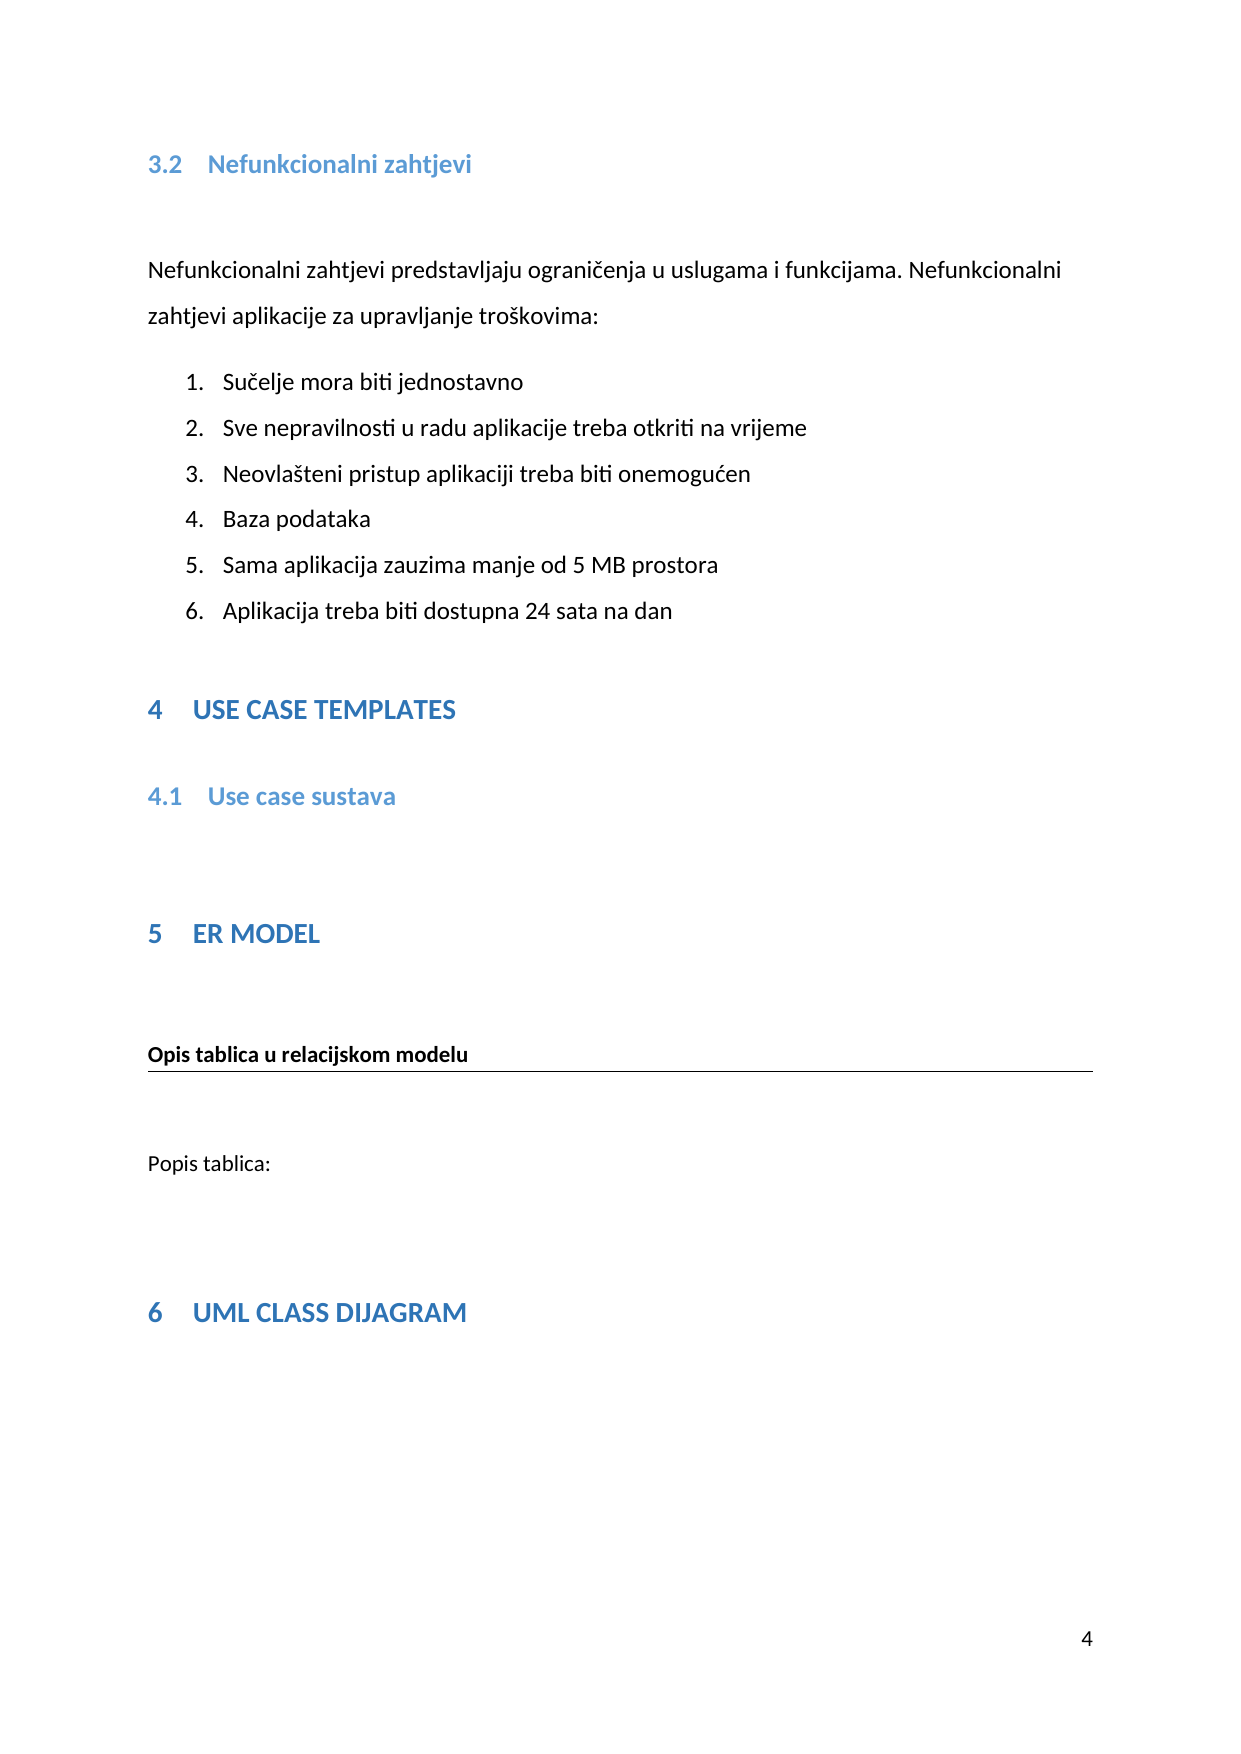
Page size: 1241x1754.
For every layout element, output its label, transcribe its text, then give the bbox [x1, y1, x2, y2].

list Neovlašteni pristup aplikaciji treba biti onemogućen [185, 458, 1093, 488]
list Sama aplikacija zauzima manje od 5 MB prostora [185, 549, 1093, 580]
list Sučelje mora biti jednostavno [185, 366, 1093, 397]
subtitle Use case sustava [148, 779, 1093, 812]
text Nefunkcionalni zahtjevi predstavljaju ograničenja u uslugama i funkcijama. Nefunkcionalni zahtjevi aplikacije za upravljanje troškovima: [148, 254, 1093, 330]
list Sve nepravilnosti u radu aplikacije treba otkriti na vrijeme [185, 412, 1093, 443]
subtitle UML CLASS DIJAGRAM [148, 1294, 1093, 1330]
subtitle USE CASE TEMPLATES [148, 691, 1093, 726]
list Baza podataka [185, 504, 1093, 534]
text Popis tablica: [148, 1149, 1093, 1178]
subtitle Nefunkcionalni zahtjevi [148, 148, 1093, 181]
text Opis tablica u relacijskom modelu [148, 1040, 1093, 1071]
list Aplikacija treba biti dostupna 24 sata na dan [185, 595, 1093, 626]
subtitle ER MODEL [148, 915, 1093, 951]
